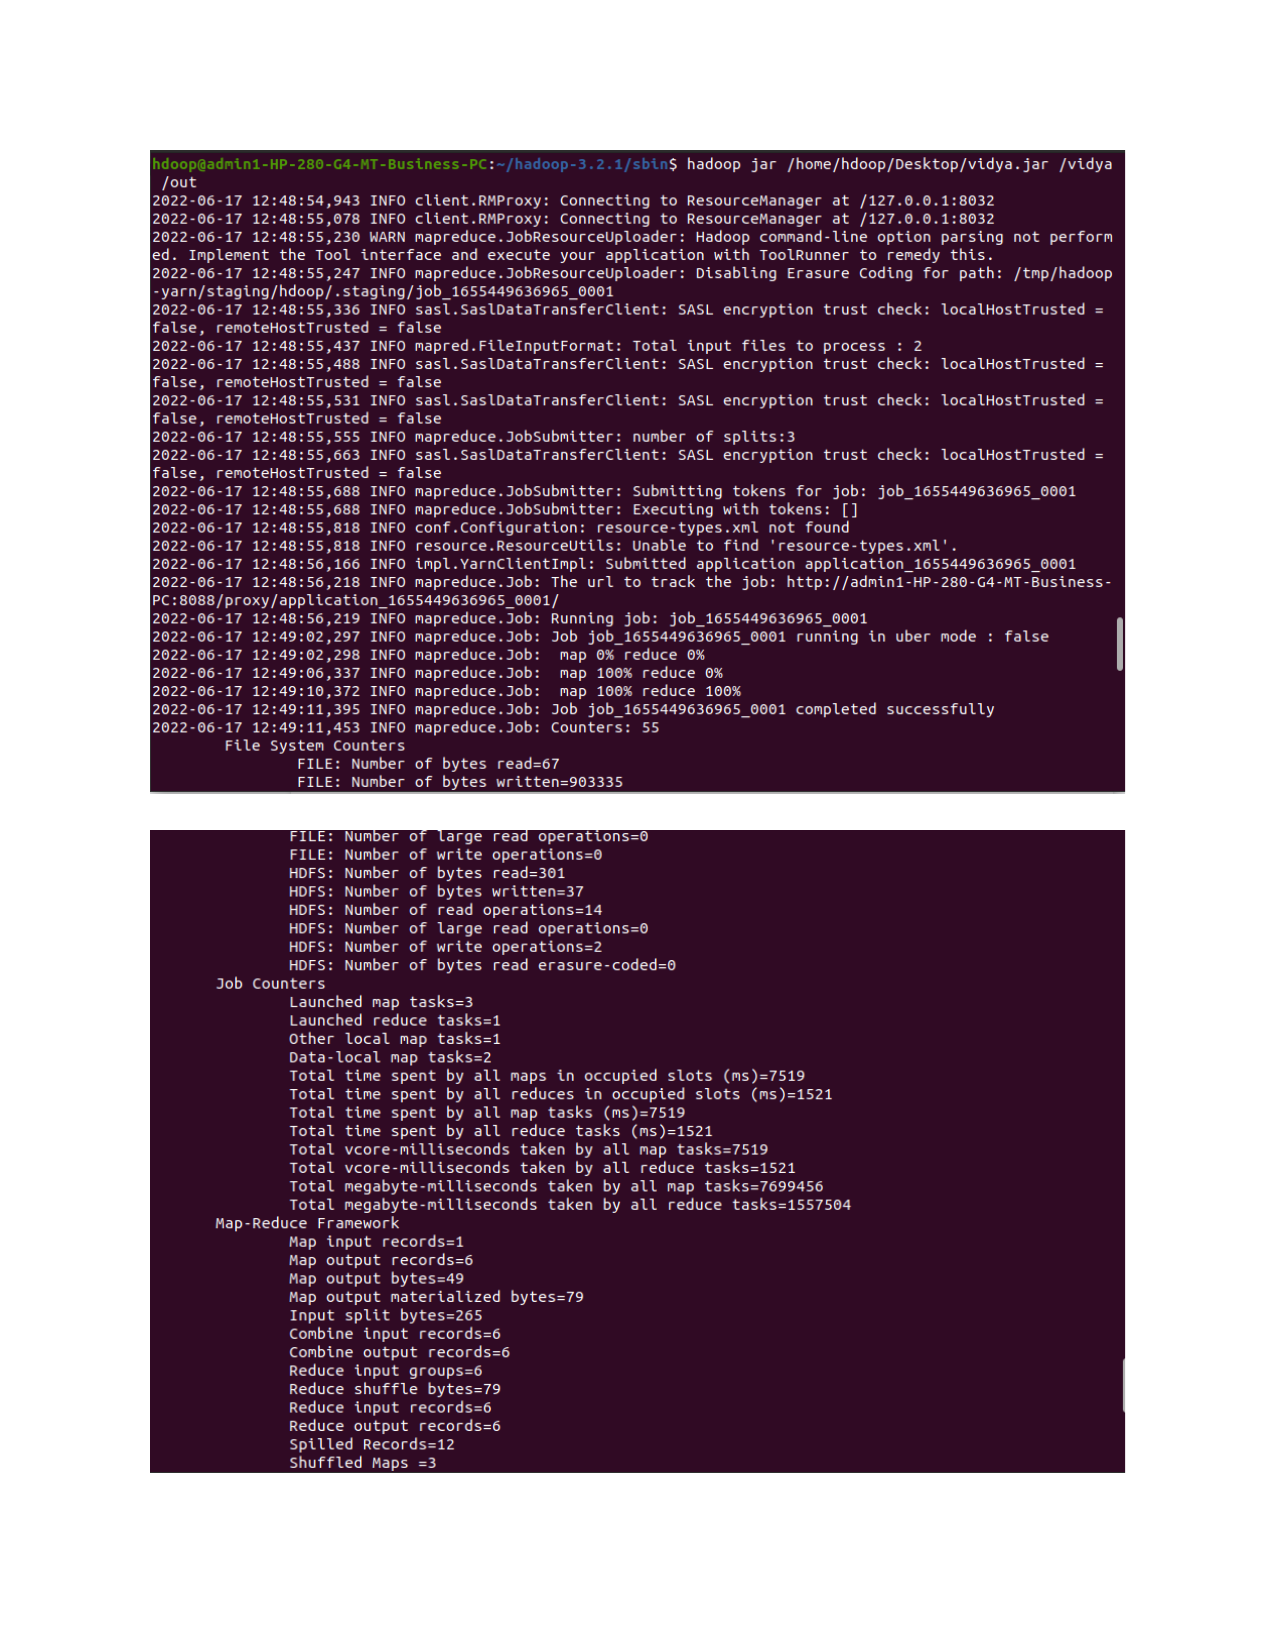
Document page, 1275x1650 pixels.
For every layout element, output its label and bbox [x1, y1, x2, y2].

picture [150, 150, 1125, 794]
picture [150, 830, 1125, 1473]
